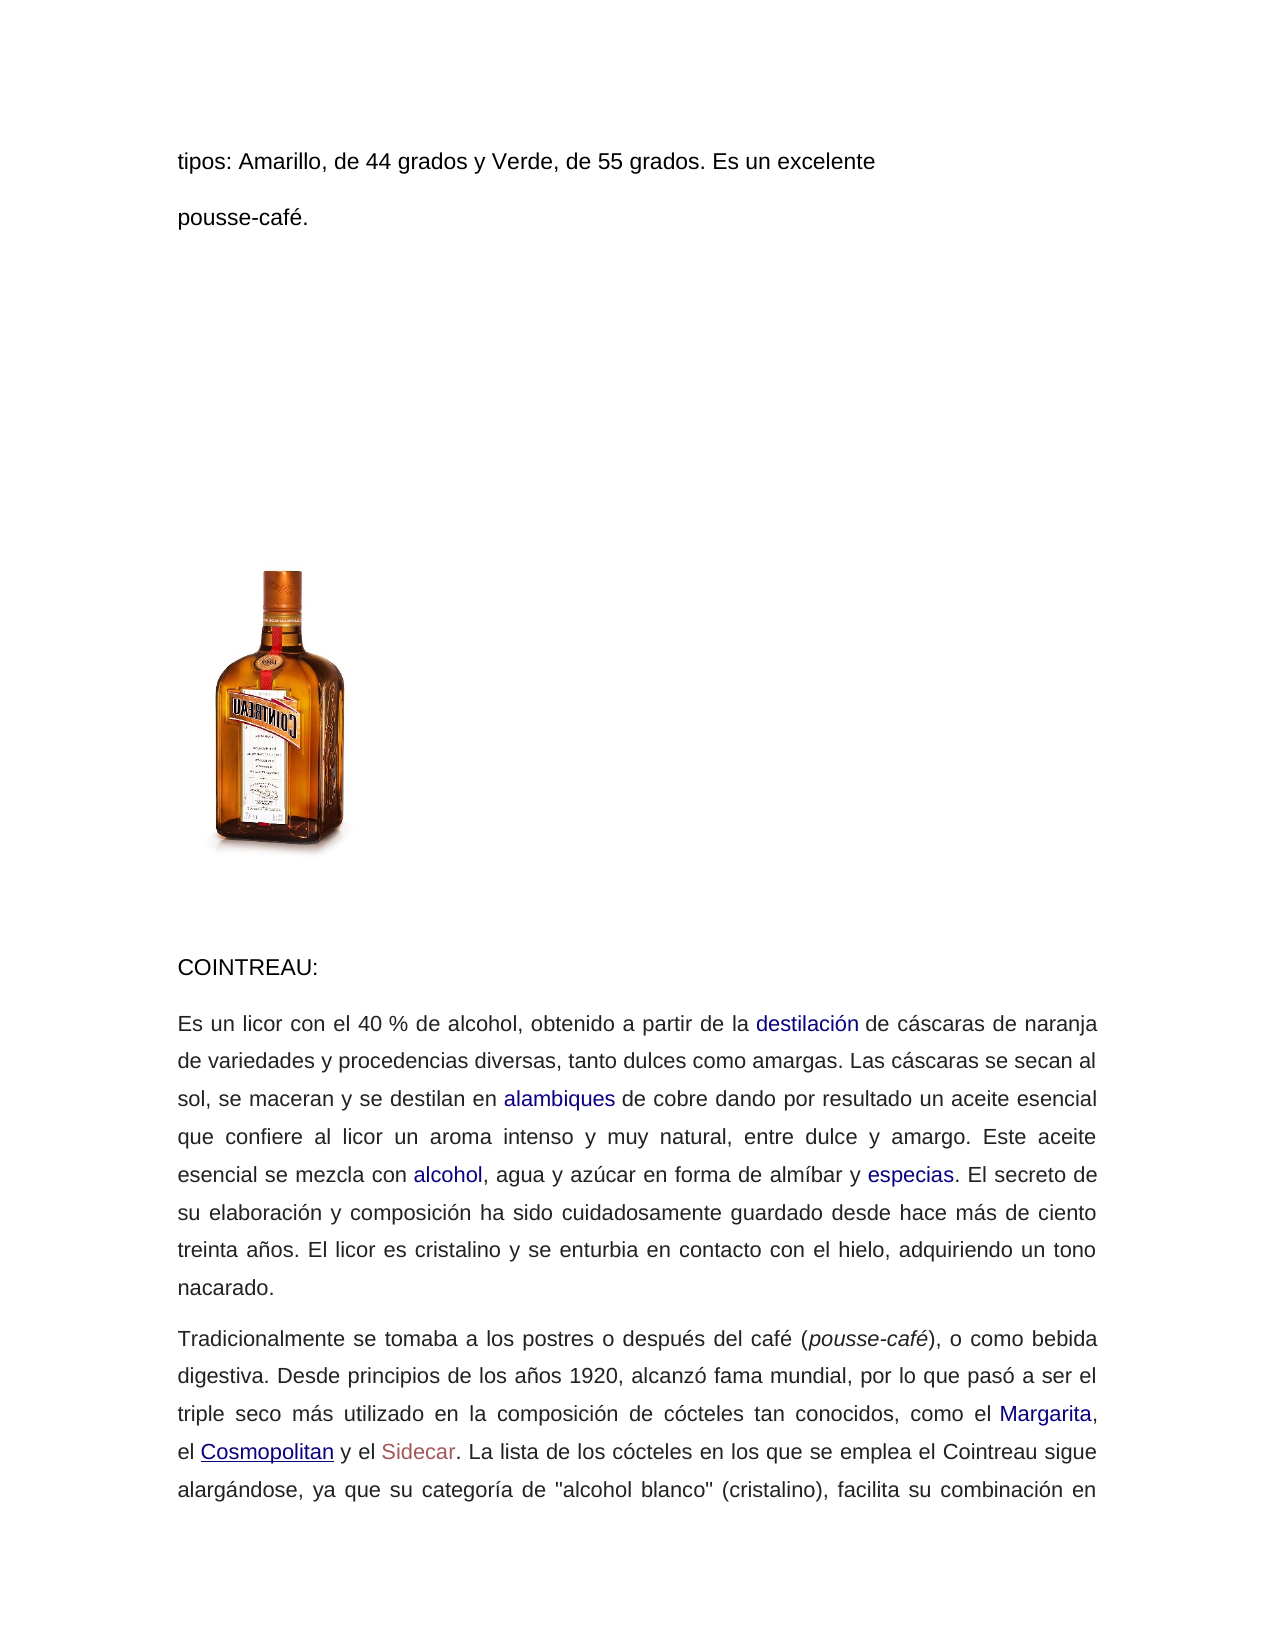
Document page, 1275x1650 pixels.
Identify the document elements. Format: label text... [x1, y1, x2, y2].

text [177, 1326, 1098, 1502]
text COINTREAU: [177, 954, 1098, 981]
picture [177, 540, 382, 868]
text Es un licor con el 40 % de alcohol, obtenido a partir de la destilación de cáscaras de naranja de variedades y procedencias diversas, tanto dulces como amargas. Las cáscaras se secan al sol, se maceran y se destilan en alambiques de cobre dando por resultado un aceite esencial que confiere al licor un aroma intenso y muy natural, entre dulce y amargo. Este aceite esencial se mezcla con alcohol, agua y azúcar en forma de almíbar y especias. El secreto de su elaboración y composición ha sido cuidadosamente guardado desde hace más de ciento treinta años. El licor es cristalino y se enturbia en contacto con el hielo, adquiriendo un tono nacarado. [177, 1011, 1098, 1300]
text pousse-café. [177, 204, 1098, 230]
text tipos: Amarillo, de 44 grados y Verde, de 55 grados. Es un excelente [177, 148, 1098, 174]
